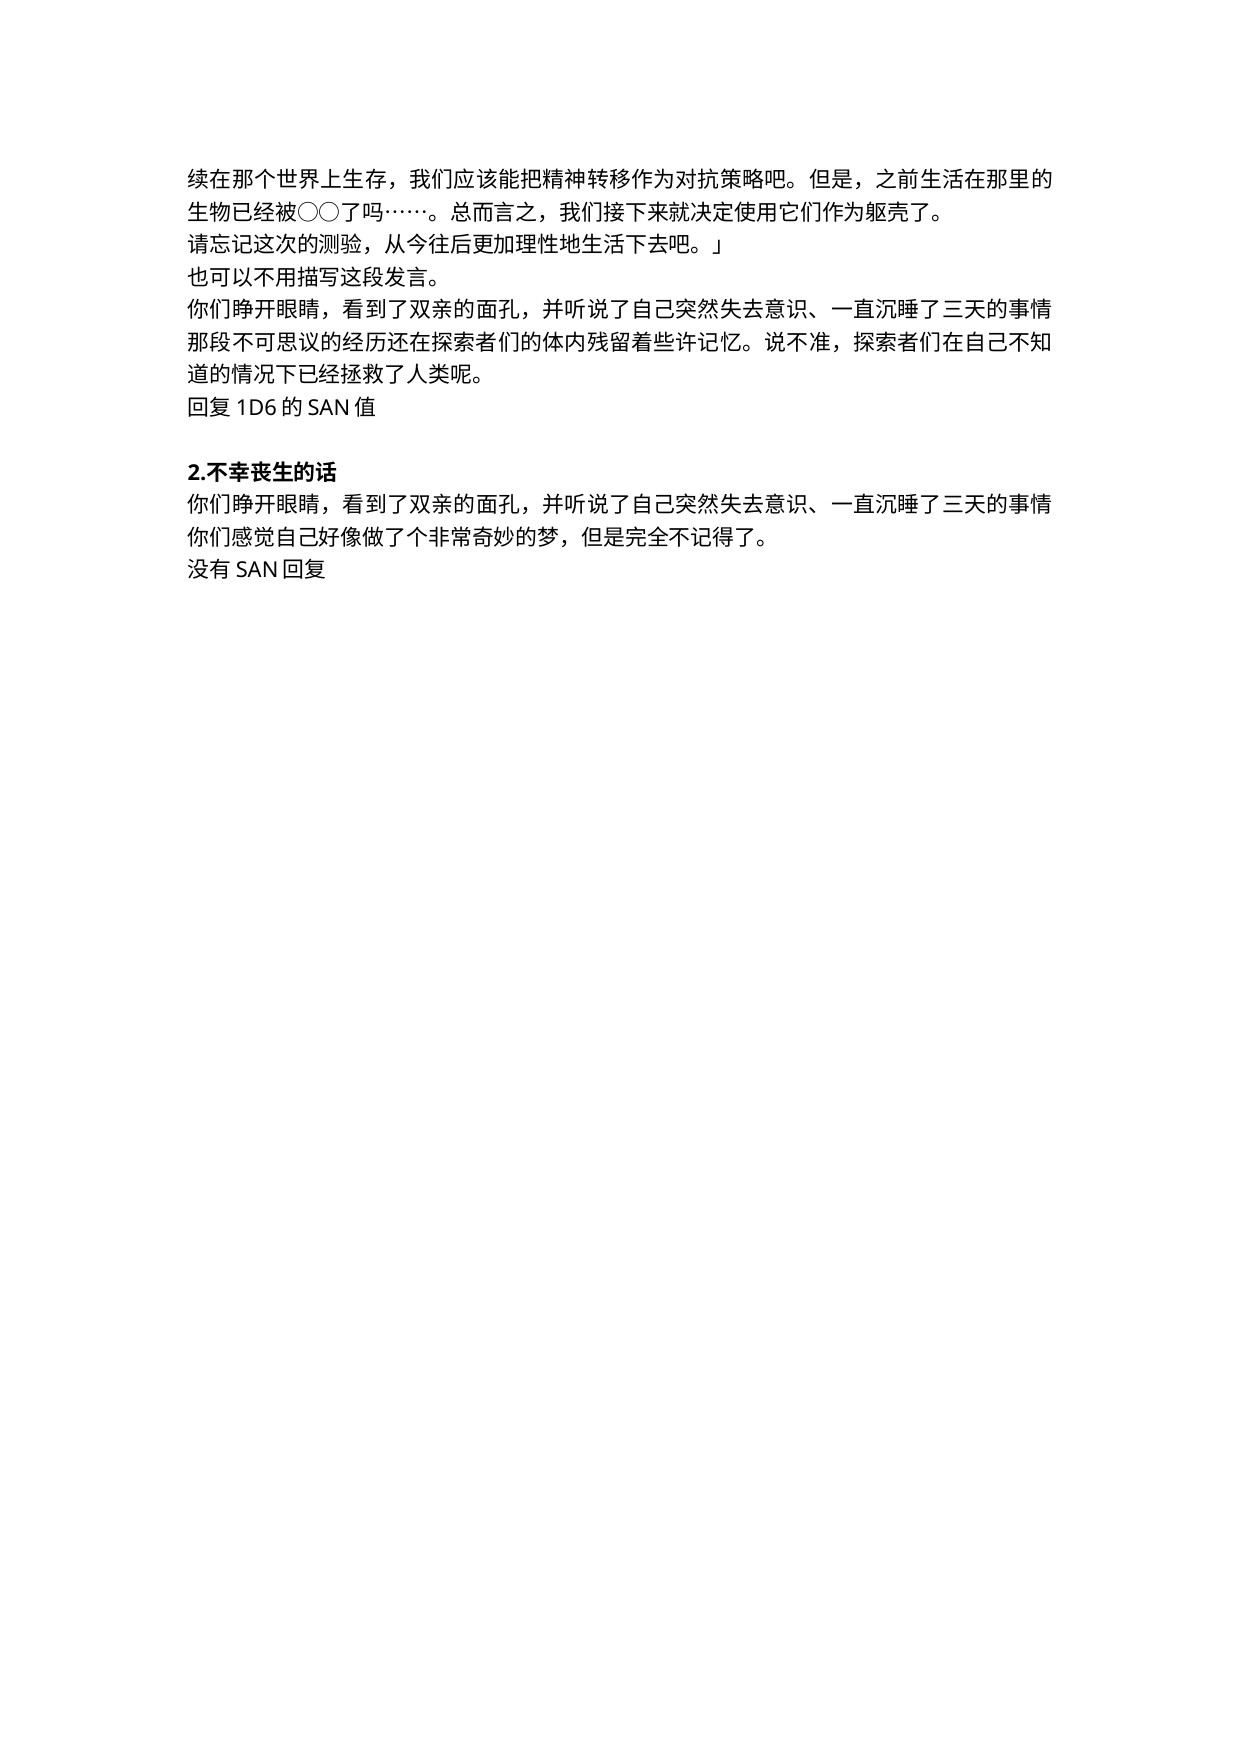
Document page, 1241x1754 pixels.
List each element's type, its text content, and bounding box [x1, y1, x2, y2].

text 2.不幸丧生的话 [187, 454, 1053, 487]
text 没有SAN回复 [187, 552, 1053, 584]
text 你们睁开眼睛，看到了双亲的面孔，并听说了自己突然失去意识、一直沉睡了三天的事情。你们感觉自己好像做了个非常奇妙的梦，但是完全不记得了。 [187, 487, 1053, 552]
text 也可以不用描写这段发言。 [187, 259, 1053, 292]
text 你们睁开眼睛，看到了双亲的面孔，并听说了自己突然失去意识、一直沉睡了三天的事情。那段不可思议的经历还在探索者们的体内残留着些许记忆。说不准，探索者们在自己不知道的情况下已经拯救了人类呢。 [187, 292, 1053, 389]
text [187, 162, 1053, 227]
text 回复1D6的SAN值 [187, 389, 1053, 422]
text 请忘记这次的测验，从今往后更加理性地生活下去吧。」 [187, 227, 1053, 259]
